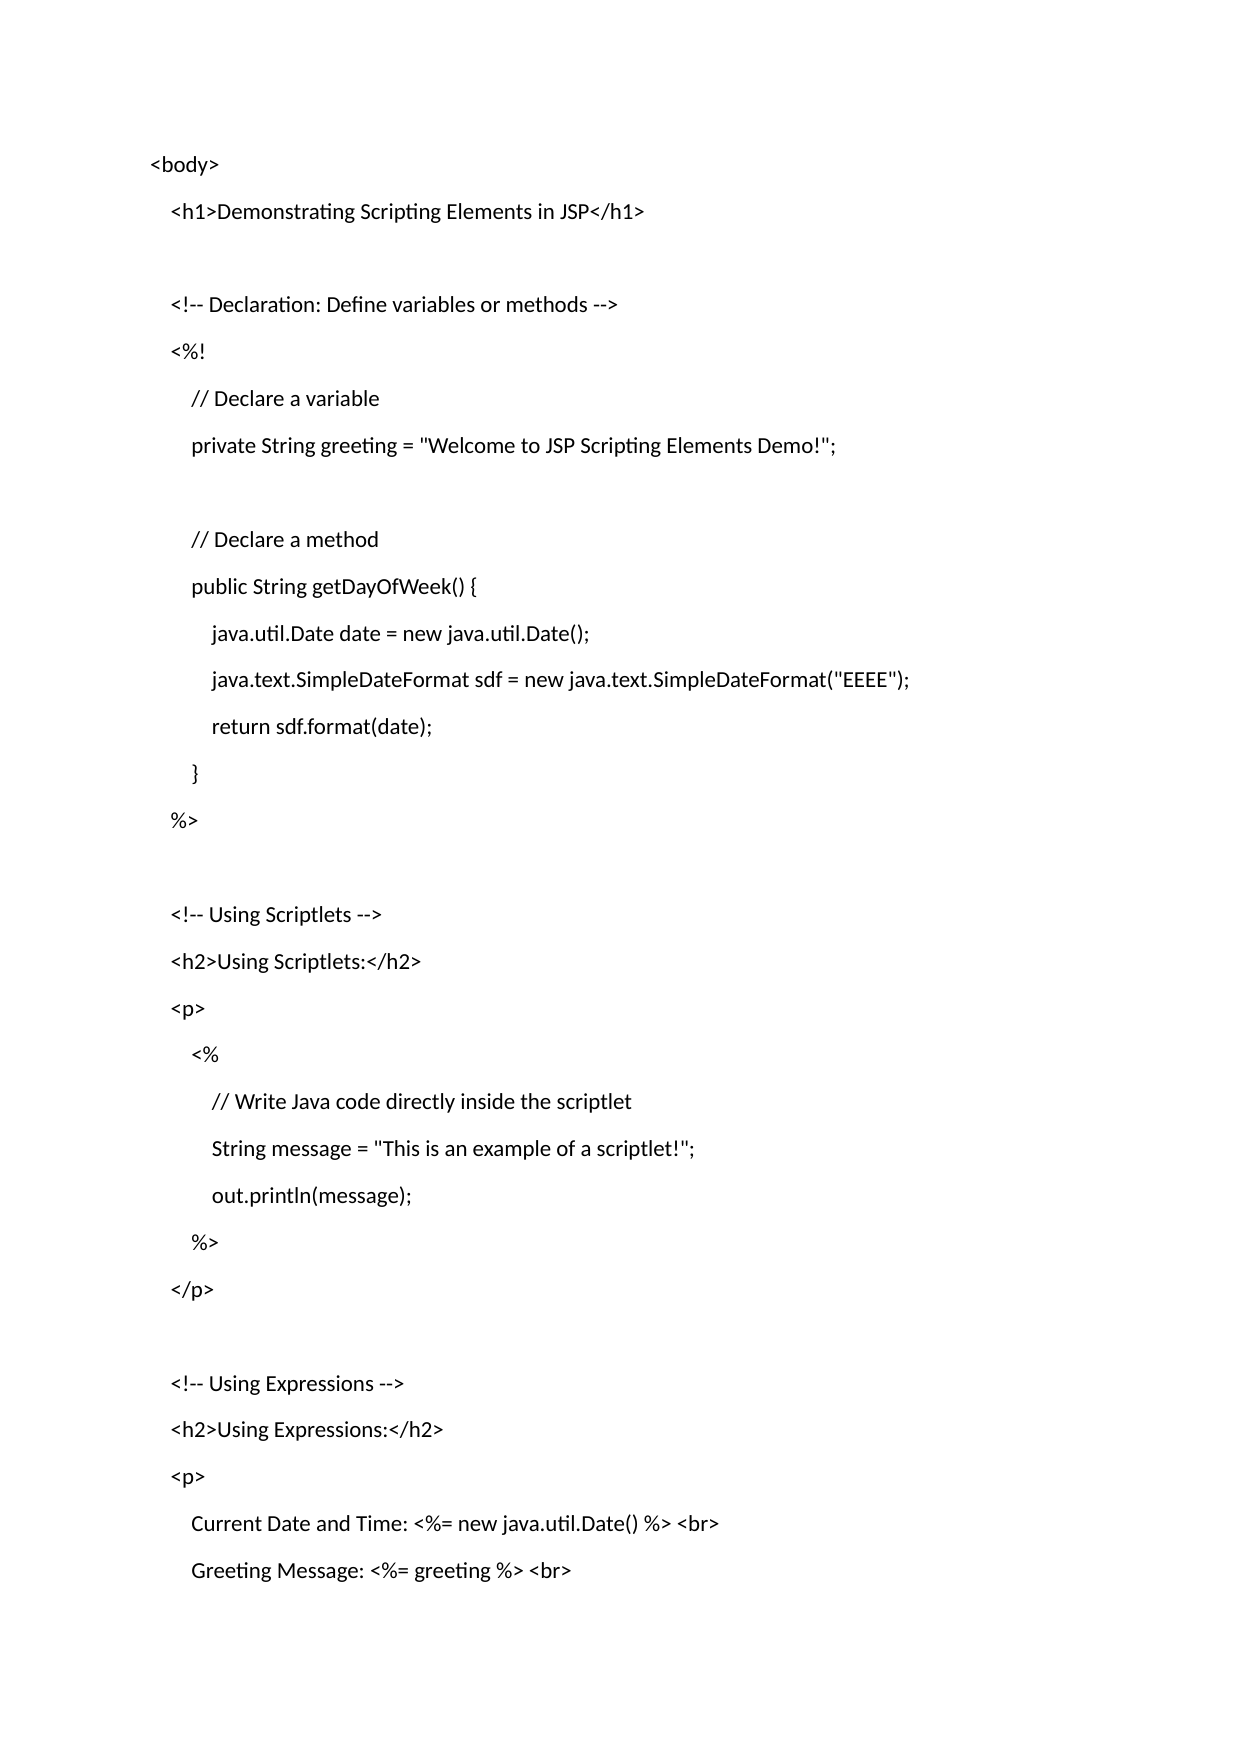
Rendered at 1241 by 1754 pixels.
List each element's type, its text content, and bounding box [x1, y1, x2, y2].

text // Write Java code directly inside the scriptlet [150, 1087, 1090, 1116]
text <% [150, 1041, 1090, 1069]
text public String getDayOfWeek() { [150, 572, 1090, 600]
text <!-- Using Scriptlets --> [150, 900, 1090, 928]
text Greeting Message: <%= greeting %> <br> [150, 1556, 1090, 1584]
text private String greeting = "Welcome to JSP Scripting Elements Demo!"; [150, 431, 1090, 459]
text String message = "This is an example of a scriptlet!"; [150, 1134, 1090, 1162]
text out.println(message); [150, 1181, 1090, 1209]
text <p> [150, 994, 1090, 1022]
text <p> [150, 1462, 1090, 1491]
text Current Date and Time: <%= new java.util.Date() %> <br> [150, 1509, 1090, 1537]
text %> [150, 806, 1090, 834]
text <!-- Declaration: Define variables or methods --> [150, 291, 1090, 319]
text <h2>Using Scriptlets:</h2> [150, 947, 1090, 975]
text <h1>Demonstrating Scripting Elements in JSP</h1> [150, 197, 1090, 225]
text <%! [150, 337, 1090, 366]
text // Declare a method [150, 525, 1090, 553]
text java.util.Date date = new java.util.Date(); [150, 619, 1090, 647]
text return sdf.format(date); [150, 712, 1090, 741]
text } [150, 759, 1090, 787]
text java.text.SimpleDateFormat sdf = new java.text.SimpleDateFormat("EEEE"); [150, 666, 1090, 694]
text </p> [150, 1275, 1090, 1303]
text <body> [150, 150, 1090, 178]
text // Declare a variable [150, 384, 1090, 412]
text <h2>Using Expressions:</h2> [150, 1416, 1090, 1444]
text %> [150, 1228, 1090, 1256]
text <!-- Using Expressions --> [150, 1369, 1090, 1397]
